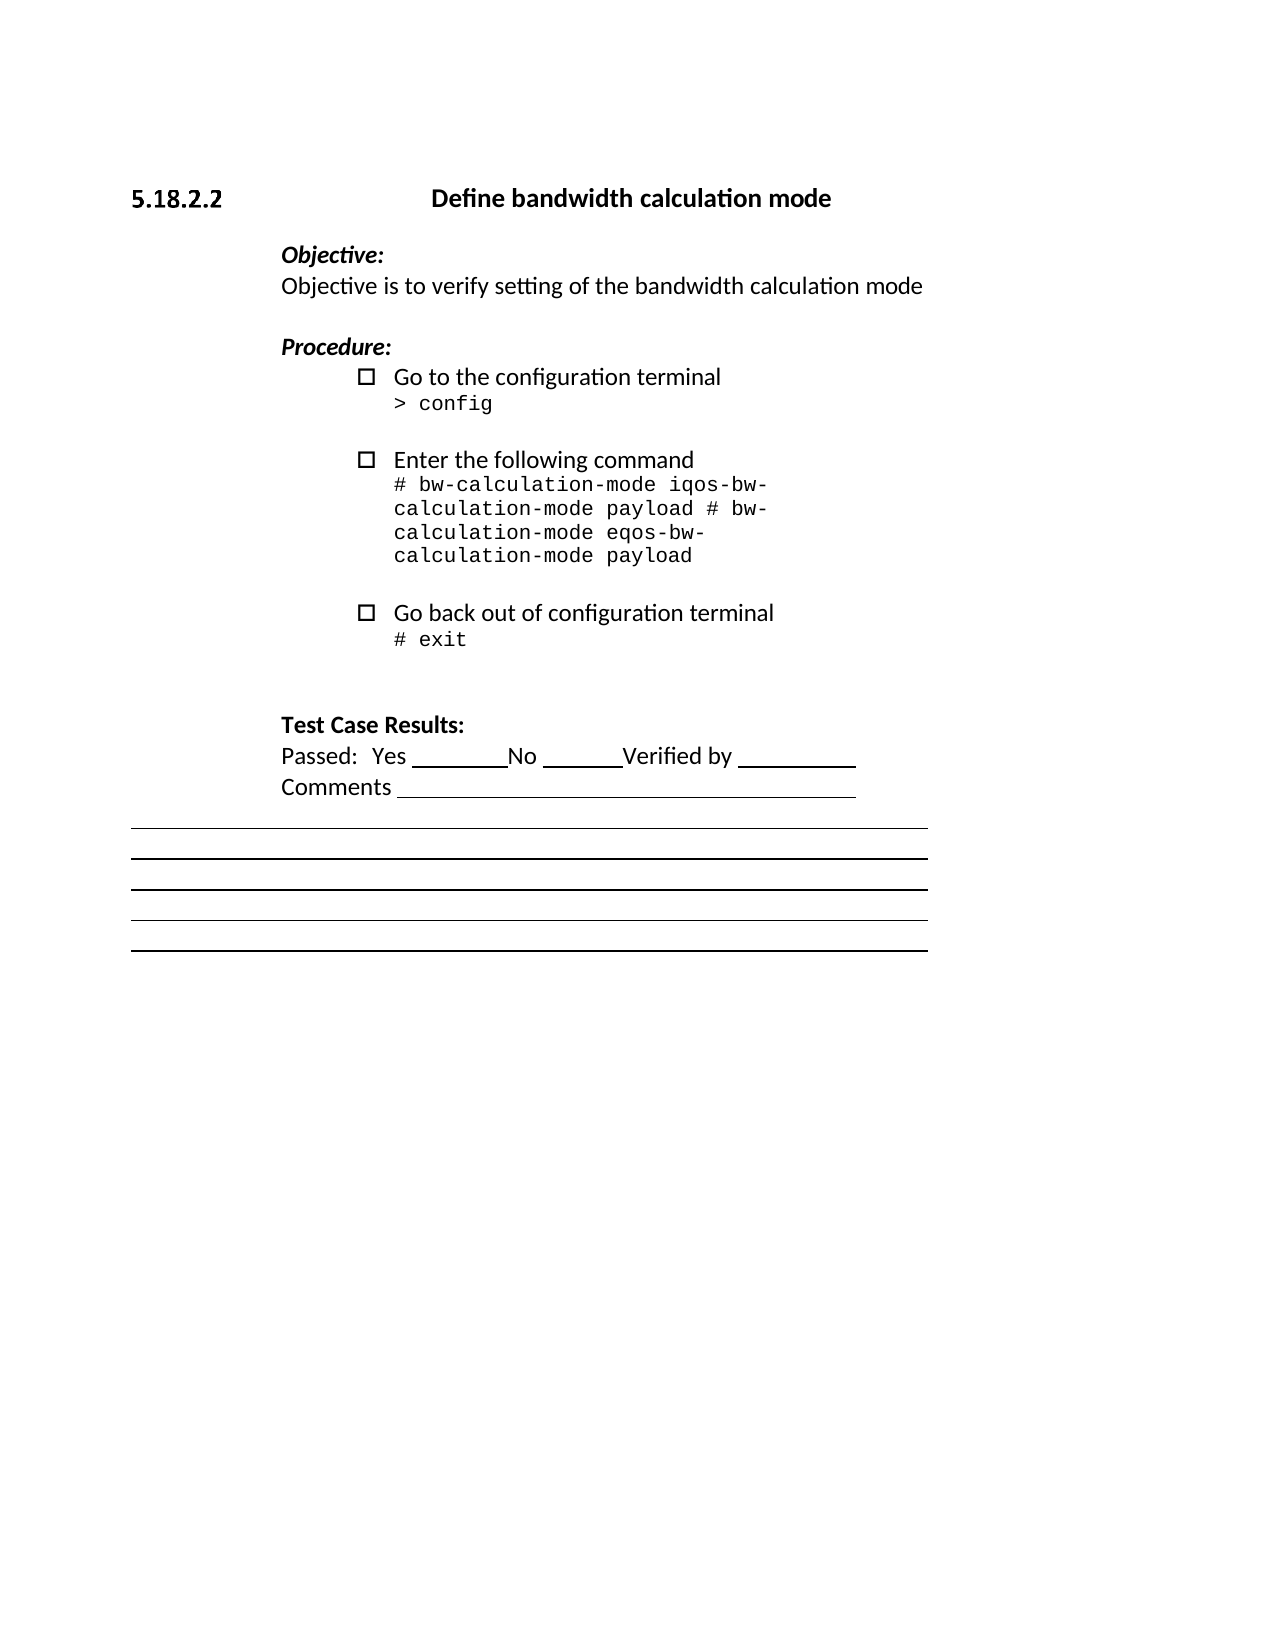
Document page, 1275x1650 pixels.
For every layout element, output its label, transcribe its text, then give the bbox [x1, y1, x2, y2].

text Passed: Yes No Verified by Date/Time Comments [281, 740, 787, 801]
list Enter the following command [356, 444, 1125, 474]
text Objective: [281, 239, 1125, 270]
subtitle Test Case Results: [281, 709, 1125, 740]
list Go to the configuration terminal [356, 361, 1125, 392]
text Procedure: [281, 331, 1125, 361]
subtitle Define bandwidth calculation mode [431, 181, 1125, 214]
list config [394, 392, 1125, 415]
list Go back out of configuration terminal [356, 597, 1125, 628]
picture [132, 190, 222, 208]
text # exit [394, 628, 1125, 651]
text Objective is to verify setting of the bandwidth calculation mode [281, 270, 1125, 300]
text # bw-calculation-mode iqos-bw-calculation-mode payload # bw-calculation-mode eqos-bw-calculation-mode payload [394, 474, 769, 569]
